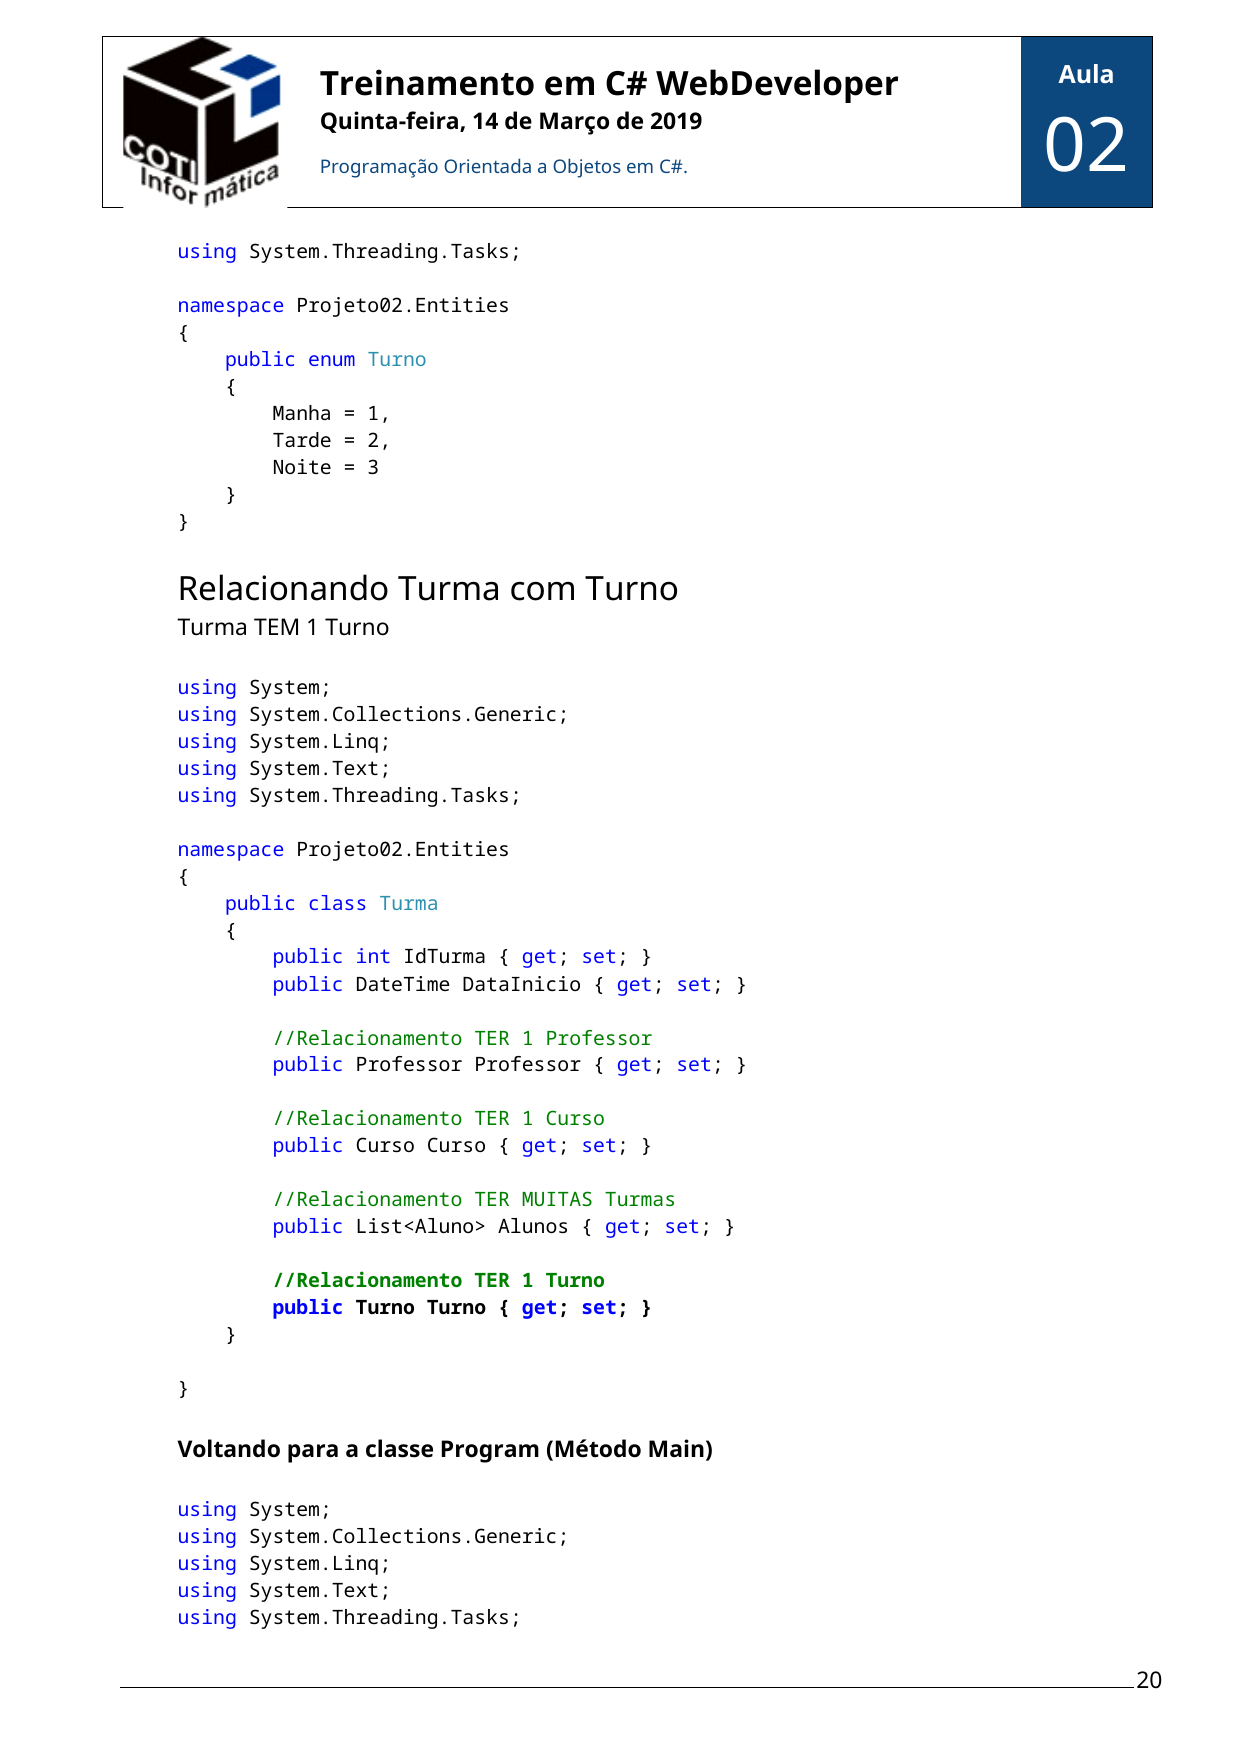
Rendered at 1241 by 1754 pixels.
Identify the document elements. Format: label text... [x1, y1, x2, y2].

text { [177, 862, 1063, 889]
text { [177, 372, 1063, 399]
text //Relacionamento TER 1 Turno [177, 1267, 1063, 1293]
text using System.Collections.Generic; [177, 1522, 1063, 1549]
text public Turno Turno { get; set; } [177, 1293, 1063, 1321]
text using System.Linq; [177, 727, 1063, 754]
text { [177, 916, 1063, 943]
text public DateTime DataInicio { get; set; } [177, 970, 1063, 997]
text } [177, 1374, 1063, 1401]
text //Relacionamento TER 1 Professor [177, 1024, 1063, 1051]
text public List<Aluno> Alunos { get; set; } [177, 1213, 1063, 1239]
text using System.Collections.Generic; [177, 700, 1063, 727]
text using System; [177, 1495, 1063, 1522]
text public Professor Professor { get; set; } [177, 1051, 1063, 1078]
text { [177, 318, 1063, 345]
text } [177, 480, 1063, 507]
text using System; [177, 673, 1063, 700]
text Tarde = 2, [177, 426, 1063, 453]
text using System.Threading.Tasks; [177, 1603, 1063, 1630]
text } [177, 1321, 1063, 1347]
text public int IdTurma { get; set; } [177, 943, 1063, 970]
text //Relacionamento TER 1 Curso [177, 1105, 1063, 1132]
text namespace Projeto02.Entities [177, 291, 1063, 318]
text public class Turma [177, 889, 1063, 916]
text using System.Text; [177, 754, 1063, 781]
text public Curso Curso { get; set; } [177, 1132, 1063, 1159]
text Turma TEM 1 Turno [177, 611, 1063, 642]
text Voltando para a classe Program (Método Main) [177, 1433, 1063, 1464]
text using System.Threading.Tasks; [177, 781, 1063, 808]
text public enum Turno [177, 345, 1063, 372]
text //Relacionamento TER MUITAS Turmas [177, 1186, 1063, 1213]
text } [177, 507, 1063, 534]
text Manha = 1, [177, 399, 1063, 426]
text using System.Linq; [177, 1549, 1063, 1576]
text using System.Threading.Tasks; [177, 237, 1063, 264]
text Relacionando Turma com Turno [177, 565, 1063, 611]
text namespace Projeto02.Entities [177, 835, 1063, 862]
text Noite = 3 [177, 453, 1063, 480]
text using System.Text; [177, 1576, 1063, 1603]
